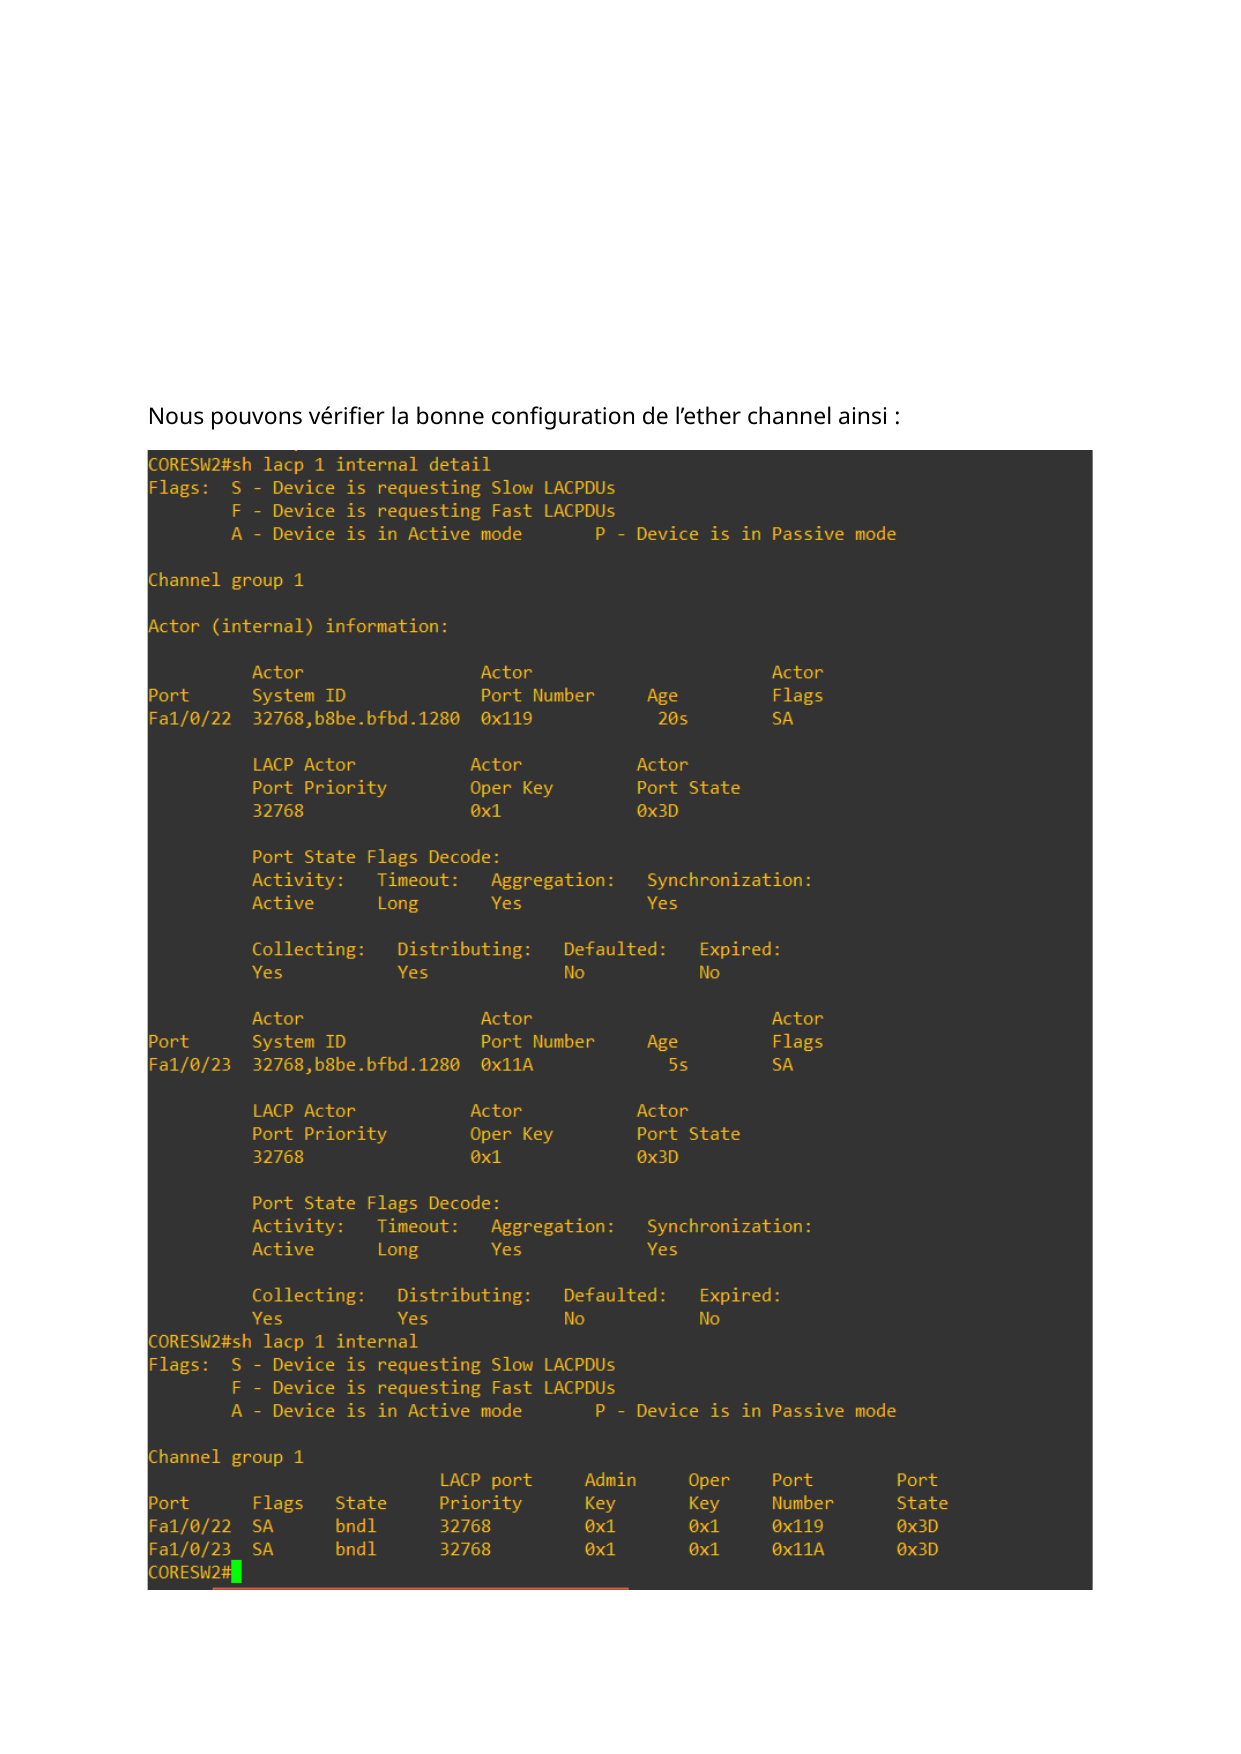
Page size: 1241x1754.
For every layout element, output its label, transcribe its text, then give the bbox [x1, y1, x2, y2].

text Nous pouvons vérifier la bonne configuration de l’ether channel ainsi : [148, 400, 1093, 431]
picture [147, 450, 1093, 1590]
